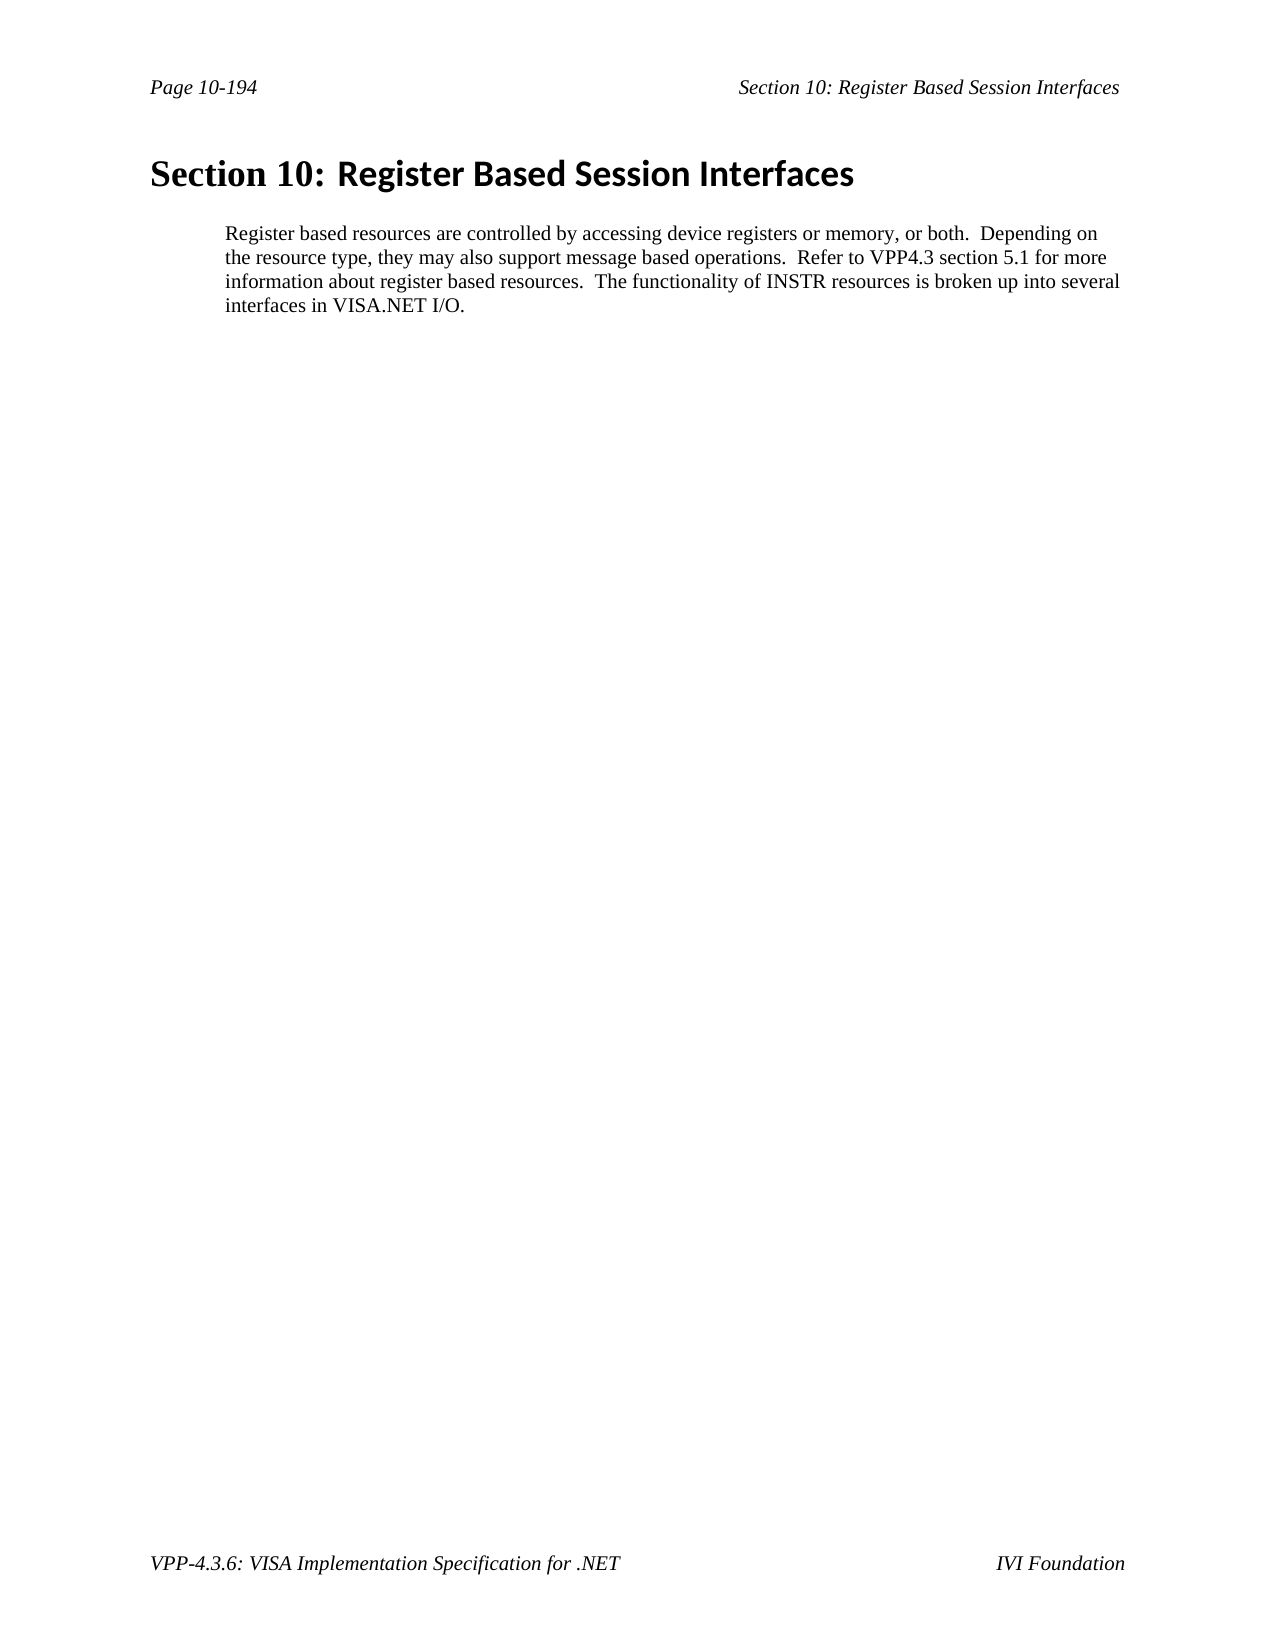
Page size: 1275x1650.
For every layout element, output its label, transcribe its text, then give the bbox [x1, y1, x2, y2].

title Register Based Session Interfaces [150, 150, 1125, 196]
text Register based resources are controlled by accessing device registers or memory, or both. Depending on the resource type, they may also support message based operations. Refer to VPP4.3 section 5.1 for more information about register based resources. The functionality of INSTR resources is broken up into several interfaces in VISA.NET I/O. [225, 221, 1125, 317]
